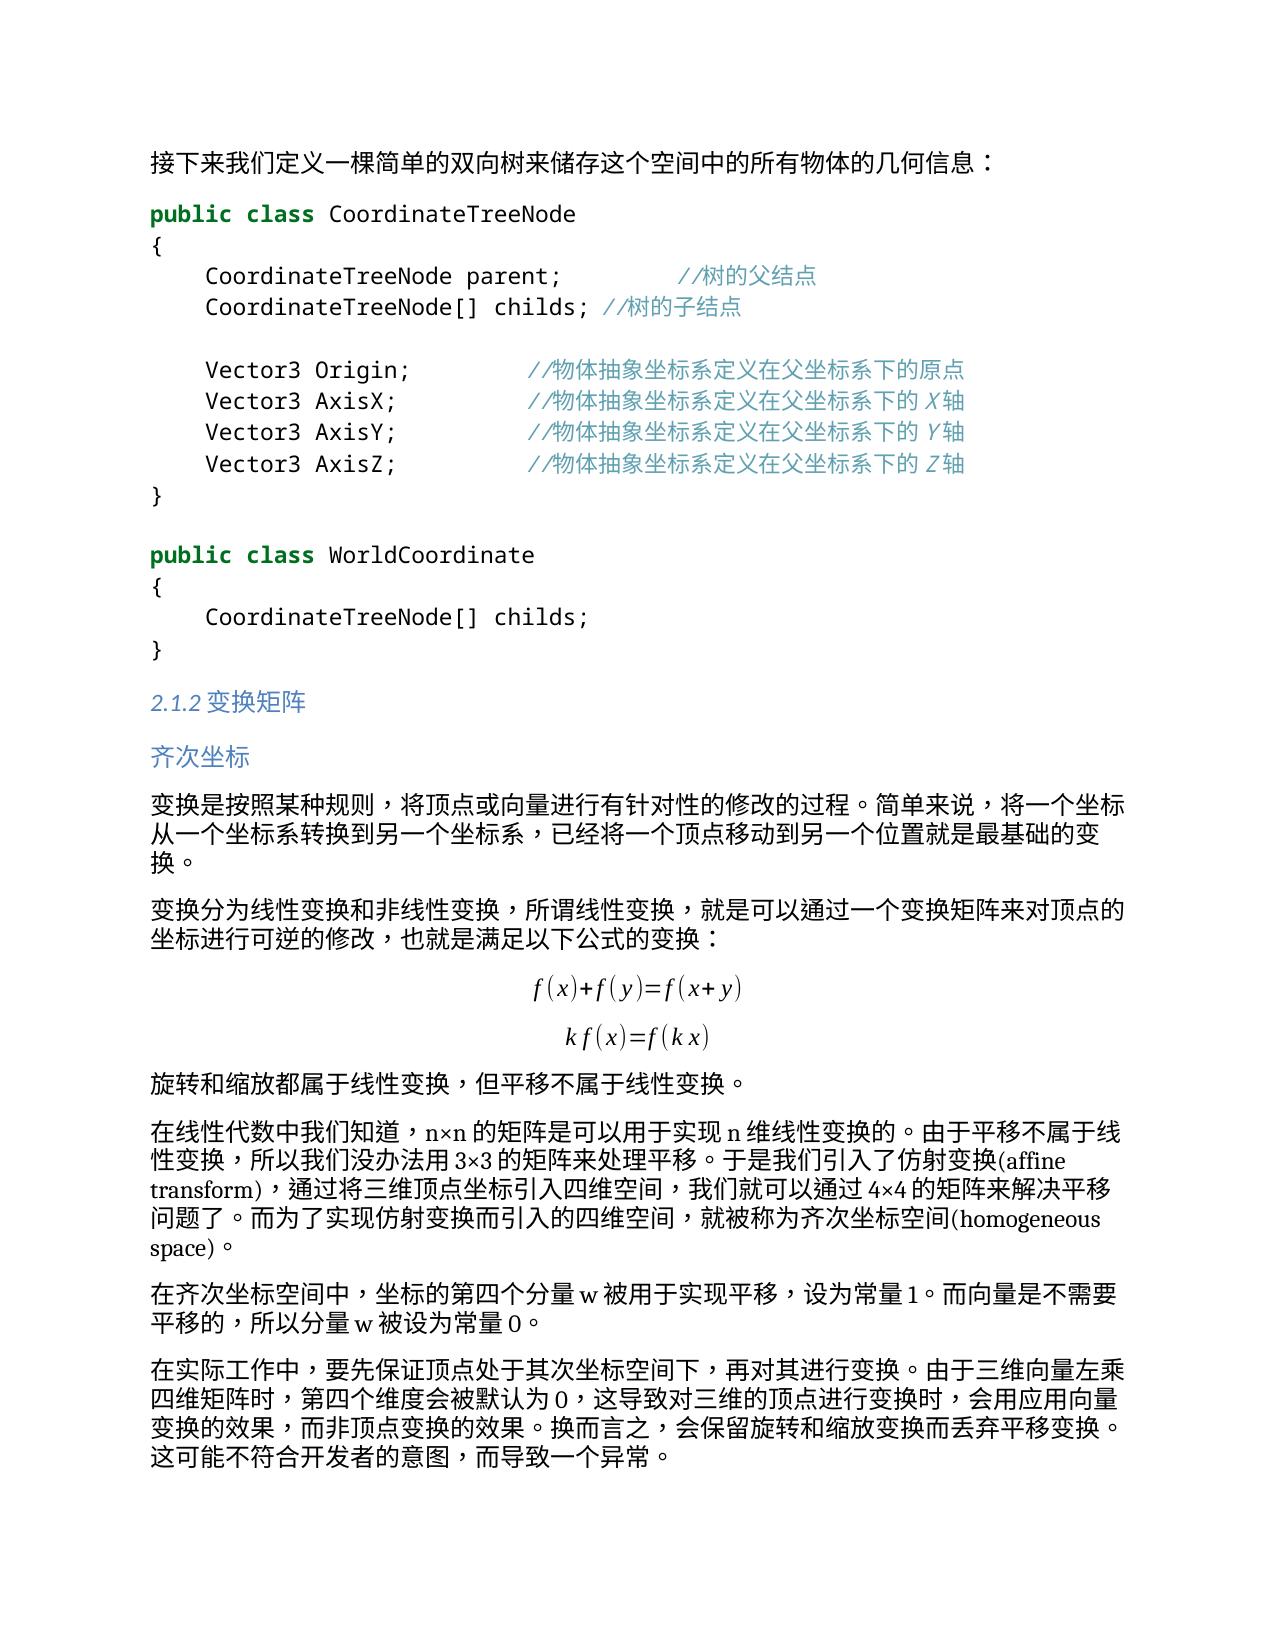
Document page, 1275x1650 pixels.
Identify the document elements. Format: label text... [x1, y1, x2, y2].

text 在实际工作中，要先保证顶点处于其次坐标空间下，再对其进行变换。由于三维向量左乘四维矩阵时，第四个维度会被默认为0，这导致对三维的顶点进行变换时，会用应用向量变换的效果，而非顶点变换的效果。换而言之，会保留旋转和缩放变换而丢弃平移变换。这可能不符合开发者的意图，而导致一个异常。 [150, 1357, 1125, 1472]
text 变换是按照某种规则，将顶点或向量进行有针对性的修改的过程。简单来说，将一个坐标从一个坐标系转换到另一个坐标系，已经将一个顶点移动到另一个位置就是最基础的变换。 [150, 792, 1125, 878]
subtitle 2.1.2 变换矩阵 [150, 684, 1125, 719]
text public class CoordinateTreeNode { CoordinateTreeNode parent; //树的父结点 CoordinateTreeNode[] childs; //树的子结点 Vector3 Origin; //物体抽象坐标系定义在父坐标系下的原点 Vector3 AxisX; //物体抽象坐标系定义在父坐标系下的X轴 Vector3 AxisY; //物体抽象坐标系定义在父坐标系下的Y轴 Vector3 AxisZ; //物体抽象坐标系定义在父坐标系下的Z轴 } public class WorldCoordinate { CoordinateTreeNode[] childs; } [150, 197, 1125, 664]
text 接下来我们定义一棵简单的双向树来储存这个空间中的所有物体的几何信息： [150, 150, 1125, 179]
text 变换分为线性变换和非线性变换，所谓线性变换，就是可以通过一个变换矩阵来对顶点的坐标进行可逆的修改，也就是满足以下公式的变换： [150, 897, 1125, 955]
text 在线性代数中我们知道，n×n的矩阵是可以用于实现n维线性变换的。由于平移不属于线性变换，所以我们没办法用3×3的矩阵来处理平移。于是我们引入了仿射变换(affine transform)，通过将三维顶点坐标引入四维空间，我们就可以通过4×4的矩阵来解决平移问题了。而为了实现仿射变换而引入的四维空间，就被称为齐次坐标空间(homogeneous space)。 [150, 1118, 1125, 1262]
text 在齐次坐标空间中，坐标的第四个分量w被用于实现平移，设为常量1。而向量是不需要平移的，所以分量w被设为常量0。 [150, 1281, 1125, 1338]
text 旋转和缩放都属于线性变换，但平移不属于线性变换。 [150, 1071, 1125, 1100]
subtitle 齐次坐标 [150, 739, 1125, 773]
